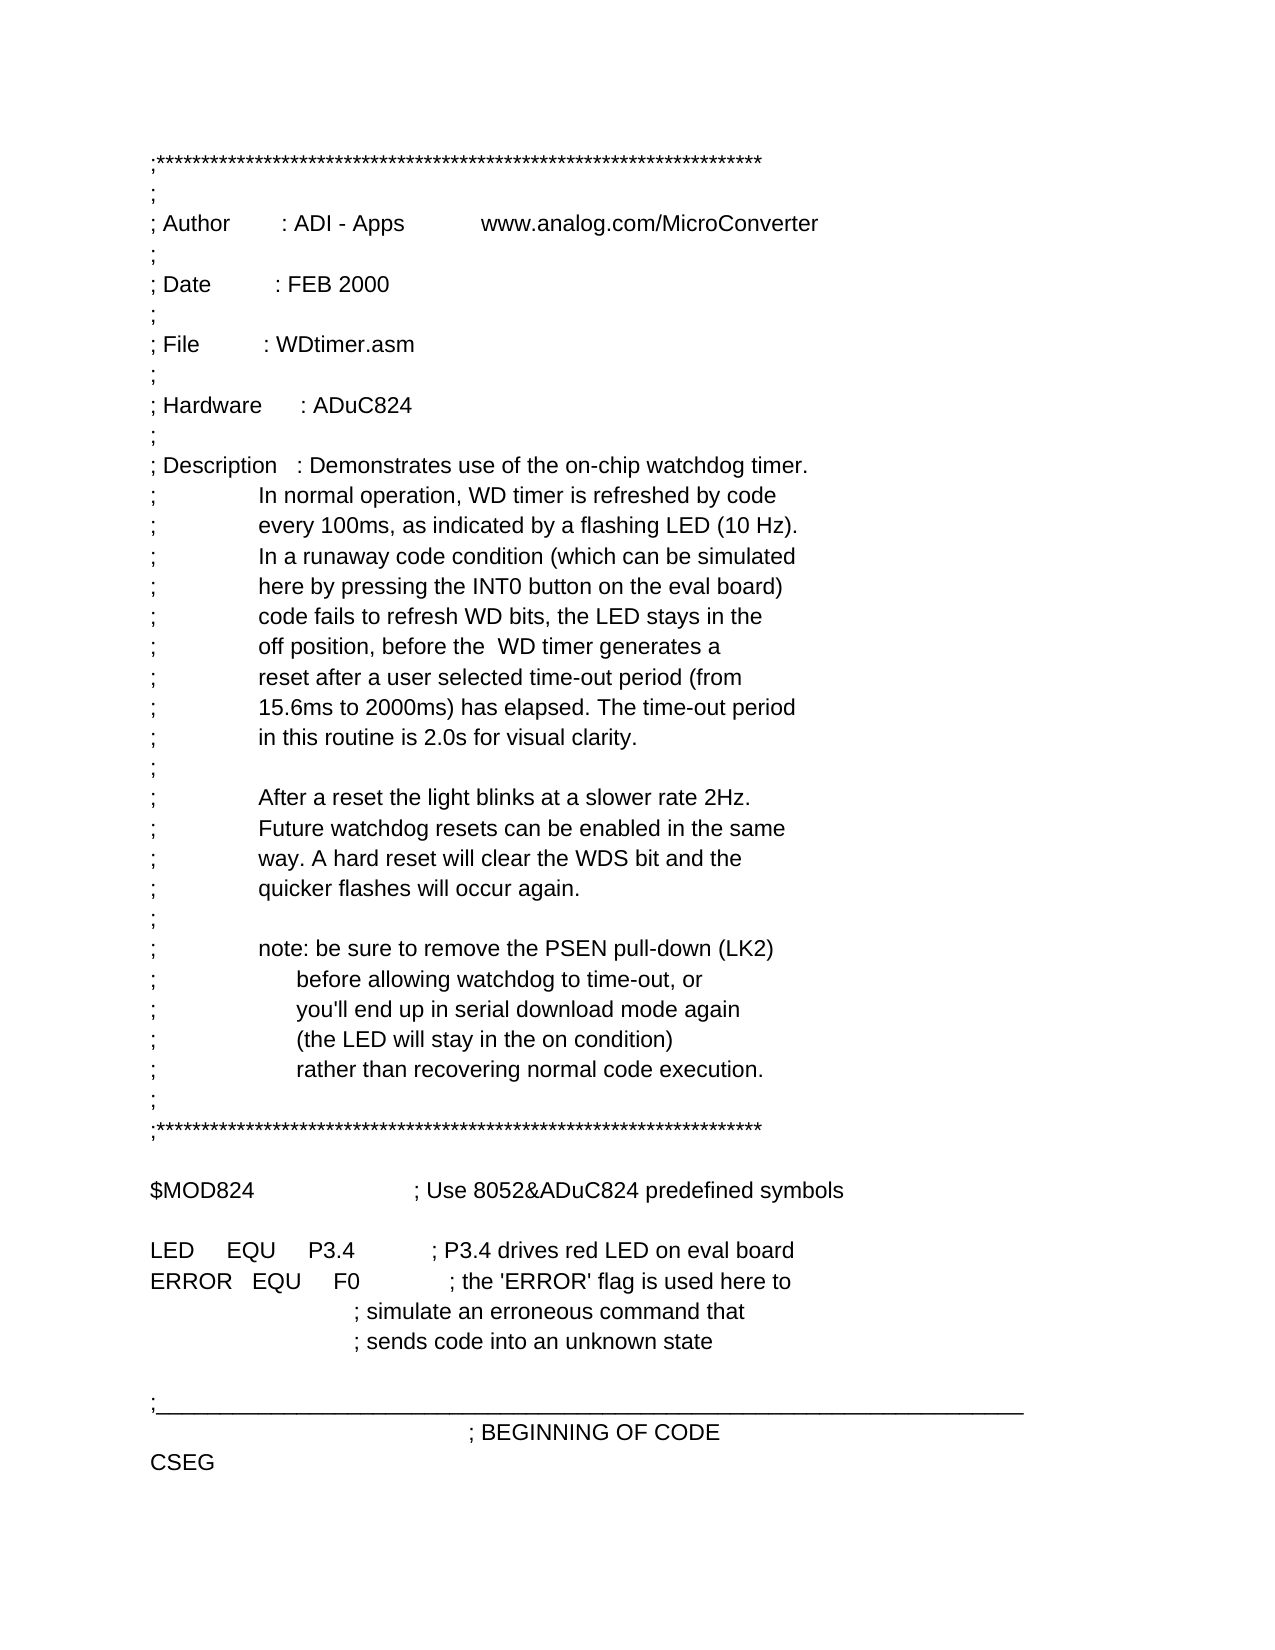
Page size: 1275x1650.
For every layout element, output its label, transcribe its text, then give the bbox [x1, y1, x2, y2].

text ; [150, 301, 1125, 327]
text ; BEGINNING OF CODE [150, 1419, 1125, 1445]
text ; [150, 422, 1125, 448]
text ; Future watchdog resets can be enabled in the same [150, 814, 1125, 841]
text ; note: be sure to remove the PSEN pull-down (LK2) [150, 935, 1125, 962]
text ; Description : Demonstrates use of the on-chip watchdog timer. [150, 452, 1125, 478]
text ; here by pressing the INT0 button on the eval board) [150, 573, 1125, 599]
text ; Hardware : ADuC824 [150, 392, 1125, 418]
text ;******************************************************************** [150, 1117, 1125, 1143]
text ; After a reset the light blinks at a slower rate 2Hz. [150, 784, 1125, 811]
text ; File : WDtimer.asm [150, 331, 1125, 358]
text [150, 1388, 1125, 1415]
text ; [150, 1086, 1125, 1113]
text ; [150, 180, 1125, 207]
text ; Author : ADI - Apps www.analog.com/MicroConverter [150, 210, 1125, 237]
text ; off position, before the WD timer generates a [150, 633, 1125, 660]
text ; In a runaway code condition (which can be simulated [150, 543, 1125, 569]
text ; you'll end up in serial download mode again [150, 996, 1125, 1022]
text ; every 100ms, as indicated by a flashing LED (10 Hz). [150, 512, 1125, 539]
text ; in this routine is 2.0s for visual clarity. [150, 724, 1125, 750]
text ; 15.6ms to 2000ms) has elapsed. The time-out period [150, 694, 1125, 720]
text ; reset after a user selected time-out period (from [150, 663, 1125, 690]
text ; Date : FEB 2000 [150, 271, 1125, 297]
text ; simulate an erroneous command that [150, 1298, 1125, 1324]
text ; [150, 241, 1125, 267]
text ;******************************************************************** [150, 150, 1125, 176]
text ; (the LED will stay in the on condition) [150, 1026, 1125, 1052]
text ERROR EQU F0 ; the 'ERROR' flag is used here to [150, 1268, 1125, 1294]
text ; before allowing watchdog to time-out, or [150, 966, 1125, 992]
text ; sends code into an unknown state [150, 1328, 1125, 1354]
text ; code fails to refresh WD bits, the LED stays in the [150, 603, 1125, 629]
text ; [150, 754, 1125, 781]
text ; In normal operation, WD timer is refreshed by code [150, 482, 1125, 509]
text $MOD824 ; Use 8052&ADuC824 predefined symbols [150, 1177, 1125, 1203]
text ; [150, 361, 1125, 388]
text ; quicker flashes will occur again. [150, 875, 1125, 901]
text LED EQU P3.4 ; P3.4 drives red LED on eval board [150, 1237, 1125, 1264]
text CSEG [150, 1449, 1125, 1475]
text ; [150, 905, 1125, 932]
text ; way. A hard reset will clear the WDS bit and the [150, 845, 1125, 871]
text ; rather than recovering normal code execution. [150, 1056, 1125, 1083]
